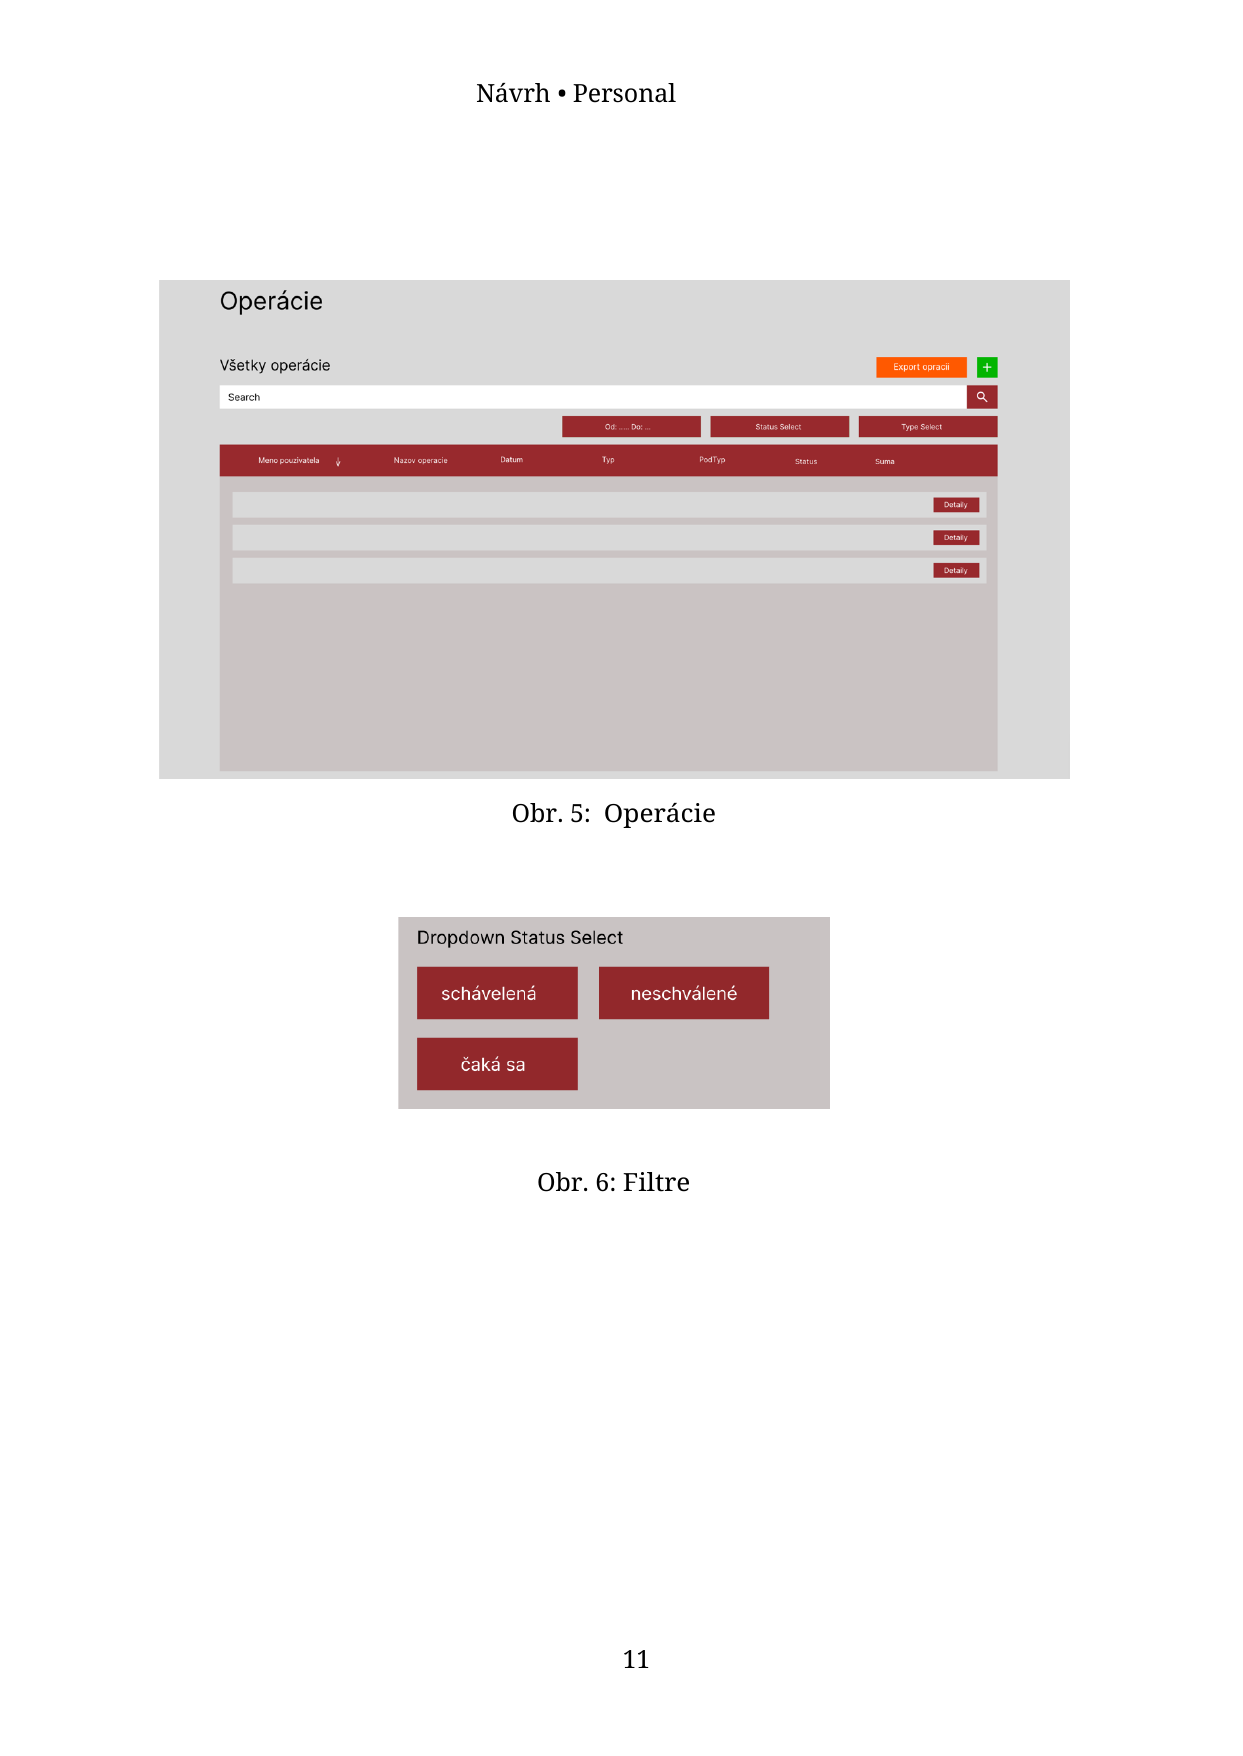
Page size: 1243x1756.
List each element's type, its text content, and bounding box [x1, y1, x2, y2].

picture [157, 280, 1070, 779]
text Obr. 5: Operácie [141, 796, 1086, 830]
picture [398, 917, 830, 1109]
text Obr. 6: Filtre [141, 1164, 1086, 1199]
